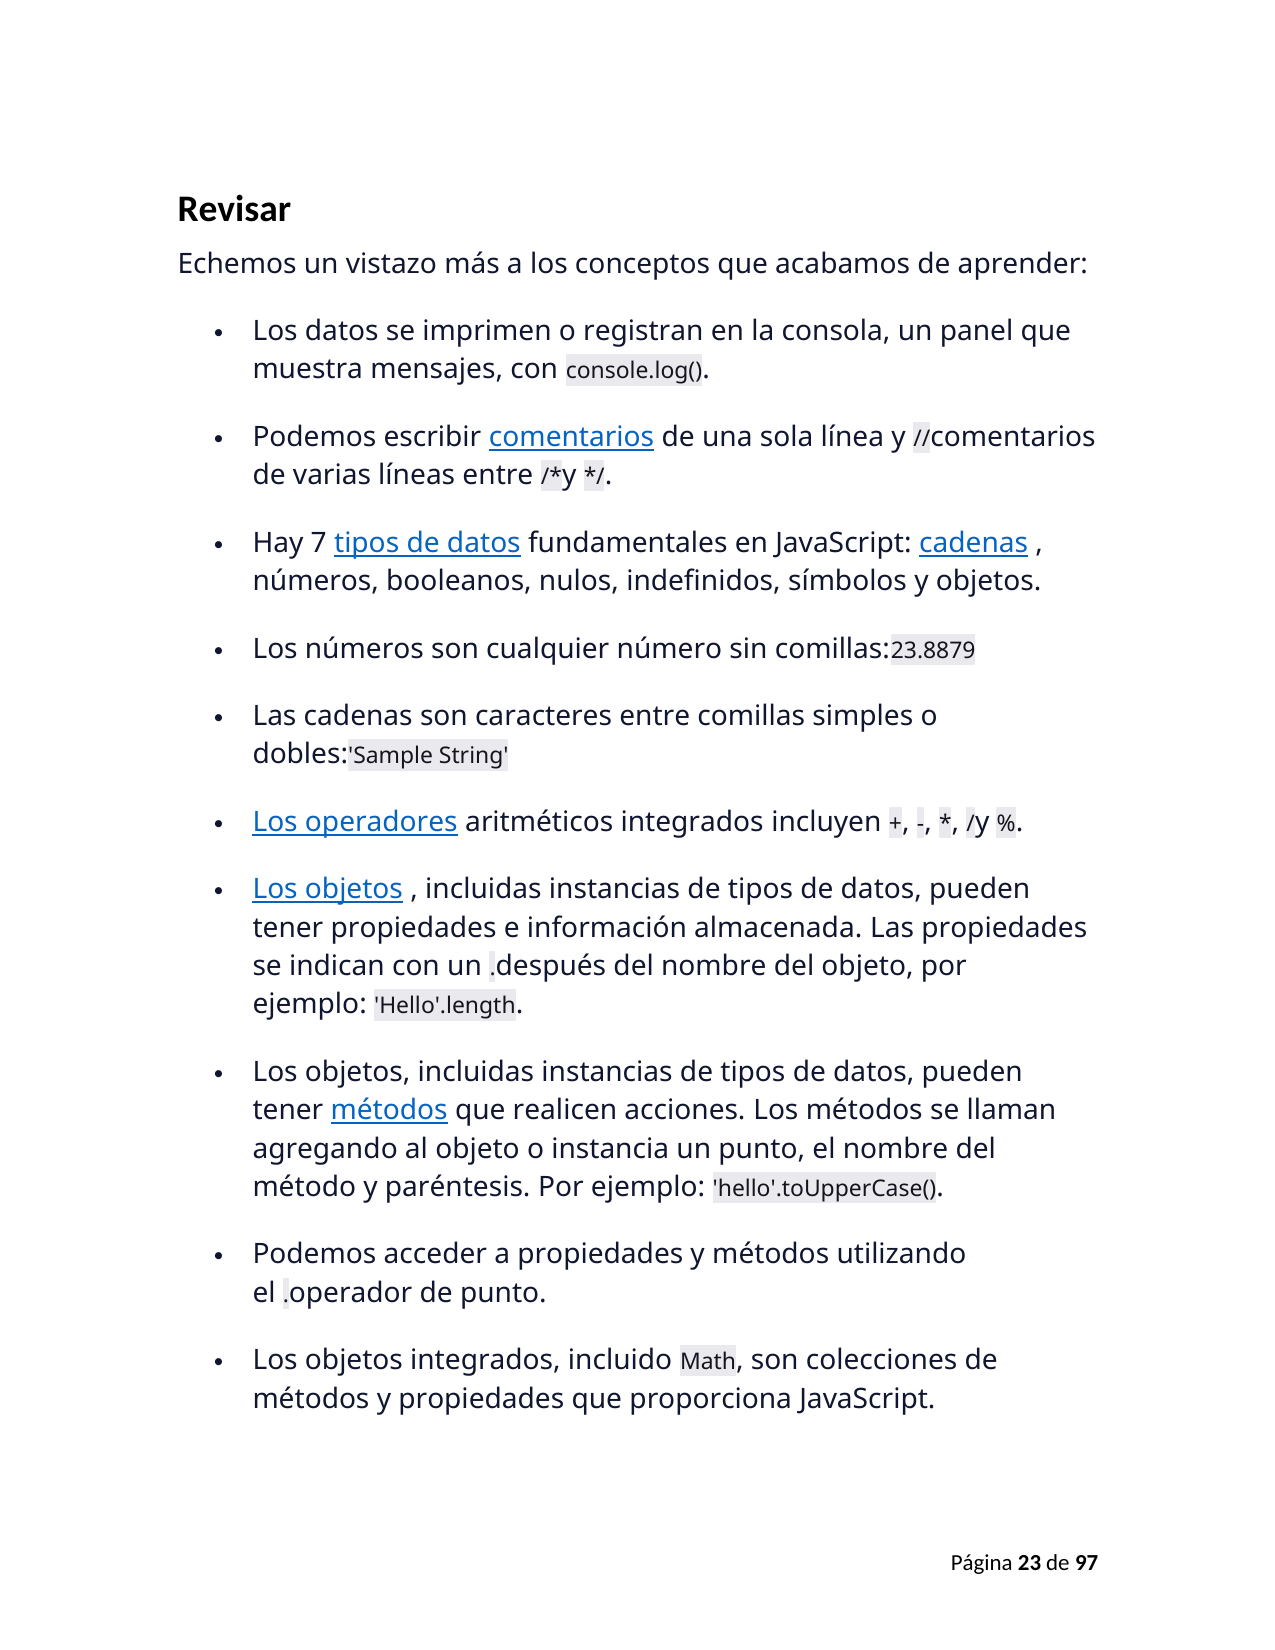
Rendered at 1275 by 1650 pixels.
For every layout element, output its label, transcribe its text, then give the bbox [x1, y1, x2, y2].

list Las cadenas son caracteres entre comillas simples o dobles:'Sample String' [215, 695, 1098, 772]
list Hay 7 tipos de datos fundamentales en JavaScript: cadenas , números, booleanos, nulos, indefinidos, símbolos y objetos. [215, 522, 1098, 599]
list Los datos se imprimen o registran en la consola, un panel que muestra mensajes, con console.log(). [215, 310, 1098, 387]
list Los objetos , incluidas instancias de tipos de datos, pueden tener propiedades e información almacenada. Las propiedades se indican con un .después del nombre del objeto, por ejemplo: 'Hello'.length. [215, 869, 1098, 1022]
list Los operadores aritméticos integrados incluyen +, -, *, /y %. [215, 801, 1098, 839]
list Podemos acceder a propiedades y métodos utilizando el .operador de punto. [215, 1234, 1098, 1310]
list Los objetos, incluidas instancias de tipos de datos, pueden tener métodos que realicen acciones. Los métodos se llaman agregando al objeto o instancia un punto, el nombre del método y paréntesis. Por ejemplo: 'hello'.toUpperCase(). [215, 1051, 1098, 1204]
list Los números son cualquier número sin comillas:23.8879 [215, 628, 1098, 666]
subtitle Revisar [177, 185, 1098, 231]
text Echemos un vistazo más a los conceptos que acabamos de aprender: [177, 243, 1098, 281]
list Los objetos integrados, incluido Math, son colecciones de métodos y propiedades que proporciona JavaScript. [215, 1339, 1098, 1416]
list Podemos escribir comentarios de una sola línea y //comentarios de varias líneas entre /*y */. [215, 416, 1098, 493]
